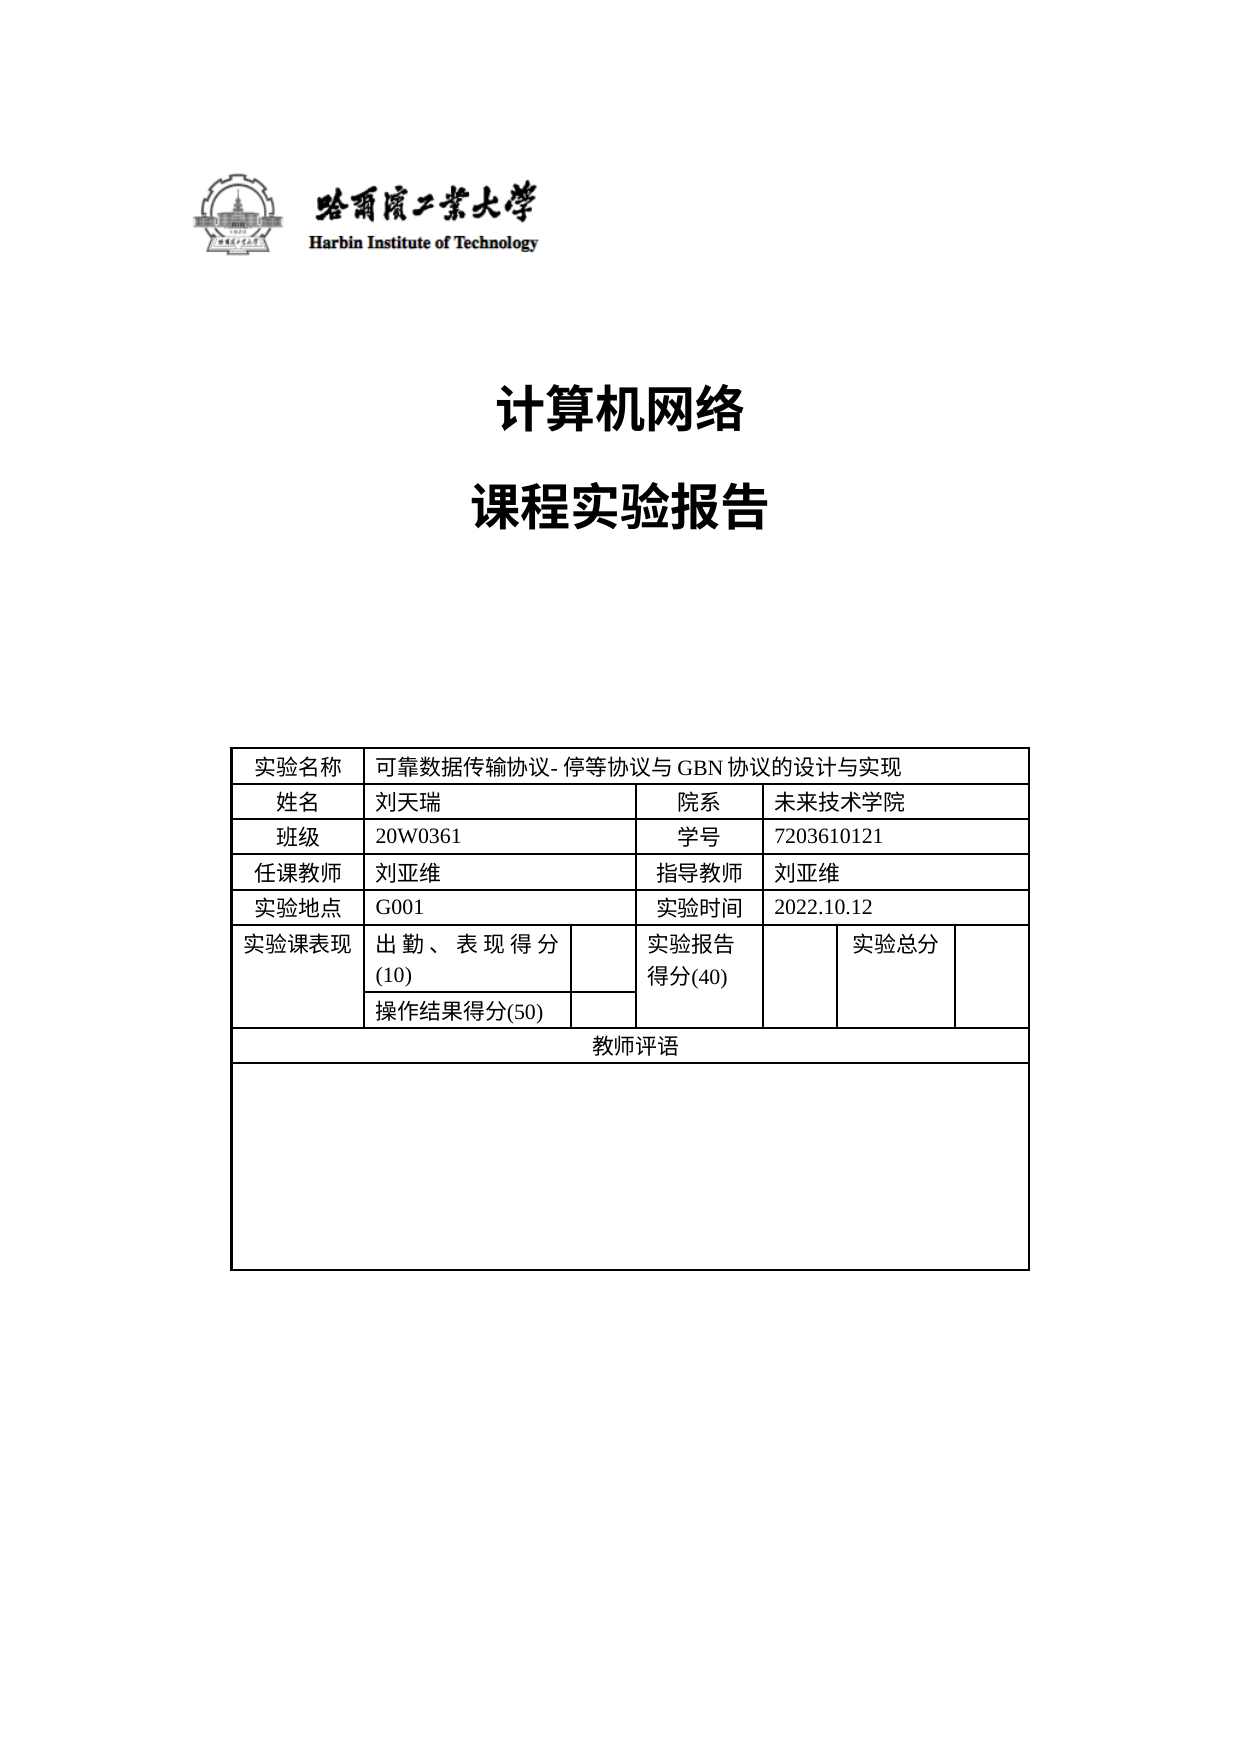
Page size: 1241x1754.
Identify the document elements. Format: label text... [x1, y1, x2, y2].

table_cell 班级 [233, 820, 363, 853]
text 课程实验报告 [187, 454, 1053, 552]
table_cell 任课教师 [233, 855, 363, 889]
table_cell 实验时间 [637, 891, 762, 924]
table_cell [764, 926, 836, 1027]
table_cell [956, 926, 1028, 1027]
table_cell 操作结果得分(50) [365, 993, 570, 1027]
table_cell [572, 926, 635, 991]
table_cell 刘天瑞 [365, 785, 635, 818]
table_cell 出勤、表现得分(10) [365, 926, 570, 991]
table_cell 未来技术学院 [764, 785, 1028, 818]
picture [187, 163, 550, 258]
table_cell [572, 993, 635, 1027]
table_cell 7203610121 [764, 820, 1028, 853]
table_cell 20W0361 [365, 820, 635, 853]
table_cell 姓名 [233, 785, 363, 818]
table_cell 实验报告 得分(40) [637, 926, 762, 1027]
table_cell G001 [365, 891, 635, 924]
table_cell [233, 1064, 1028, 1269]
table_cell 院系 [637, 785, 762, 818]
table_cell 教师评语 [233, 1029, 1028, 1062]
table_cell 实验总分 [838, 926, 954, 1027]
table_cell 实验地点 [233, 891, 363, 924]
text 计算机网络 [187, 357, 1053, 454]
table_cell 学号 [637, 820, 762, 853]
table_header 可靠数据传输协议- 停等协议与GBN协议的设计与实现 [365, 749, 1028, 782]
table_cell 指导教师 [637, 855, 762, 889]
table_cell 刘亚维 [365, 855, 635, 889]
table_cell 2022.10.12 [764, 891, 1028, 924]
table_header 实验名称 [233, 749, 363, 782]
table_cell 刘亚维 [764, 855, 1028, 889]
table_cell 实验课表现 [233, 926, 363, 1027]
